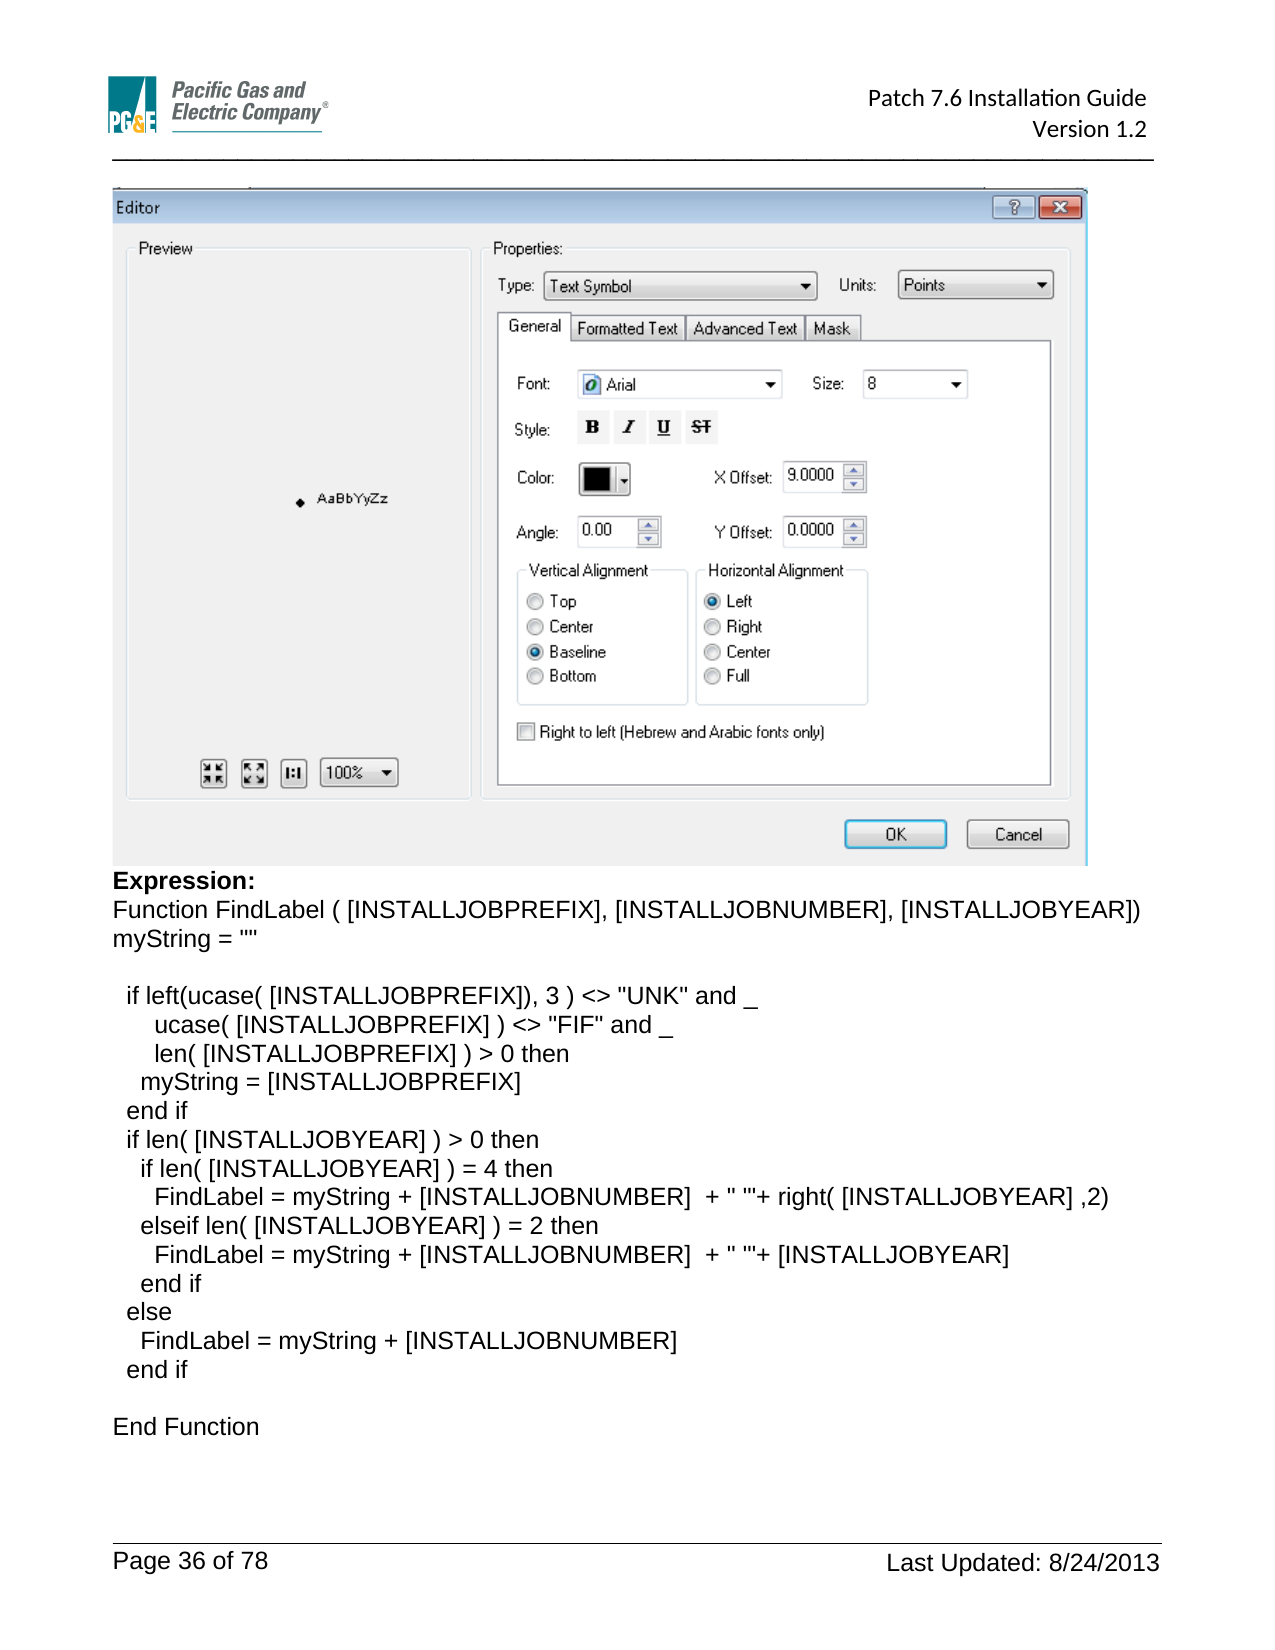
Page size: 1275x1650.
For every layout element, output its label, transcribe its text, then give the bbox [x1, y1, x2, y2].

text myString = [INSTALLJOBPREFIX] [112, 1067, 1162, 1096]
text if len( [INSTALLJOBYEAR] ) > 0 then [112, 1125, 1162, 1153]
text if len( [INSTALLJOBYEAR] ) = 4 then [112, 1153, 1162, 1182]
text FindLabel = myString + [INSTALLJOBNUMBER] [112, 1326, 1162, 1355]
text len( [INSTALLJOBPREFIX] ) > 0 then [112, 1038, 1162, 1067]
text ucase( [INSTALLJOBPREFIX] ) <> "FIF" and _ [112, 1010, 1162, 1038]
text Function FindLabel ( [INSTALLJOBPREFIX], [INSTALLJOBNUMBER], [INSTALLJOBYEAR]) [112, 895, 1162, 923]
text FindLabel = myString + [INSTALLJOBNUMBER] + " '"+ right( [INSTALLJOBYEAR] ,2) [112, 1182, 1162, 1211]
text else [112, 1297, 1162, 1326]
text myString = "" [112, 923, 1162, 952]
text elseif len( [INSTALLJOBYEAR] ) = 2 then [112, 1211, 1162, 1240]
text end if [112, 1096, 1162, 1125]
text Expression: [112, 866, 1162, 895]
picture [112, 187, 1088, 866]
text End Function [112, 1412, 1162, 1441]
text FindLabel = myString + [INSTALLJOBNUMBER] + " '"+ [INSTALLJOBYEAR] [112, 1240, 1162, 1268]
text if left(ucase( [INSTALLJOBPREFIX]), 3 ) <> "UNK" and _ [112, 981, 1162, 1010]
text end if [112, 1355, 1162, 1383]
text end if [112, 1268, 1162, 1297]
